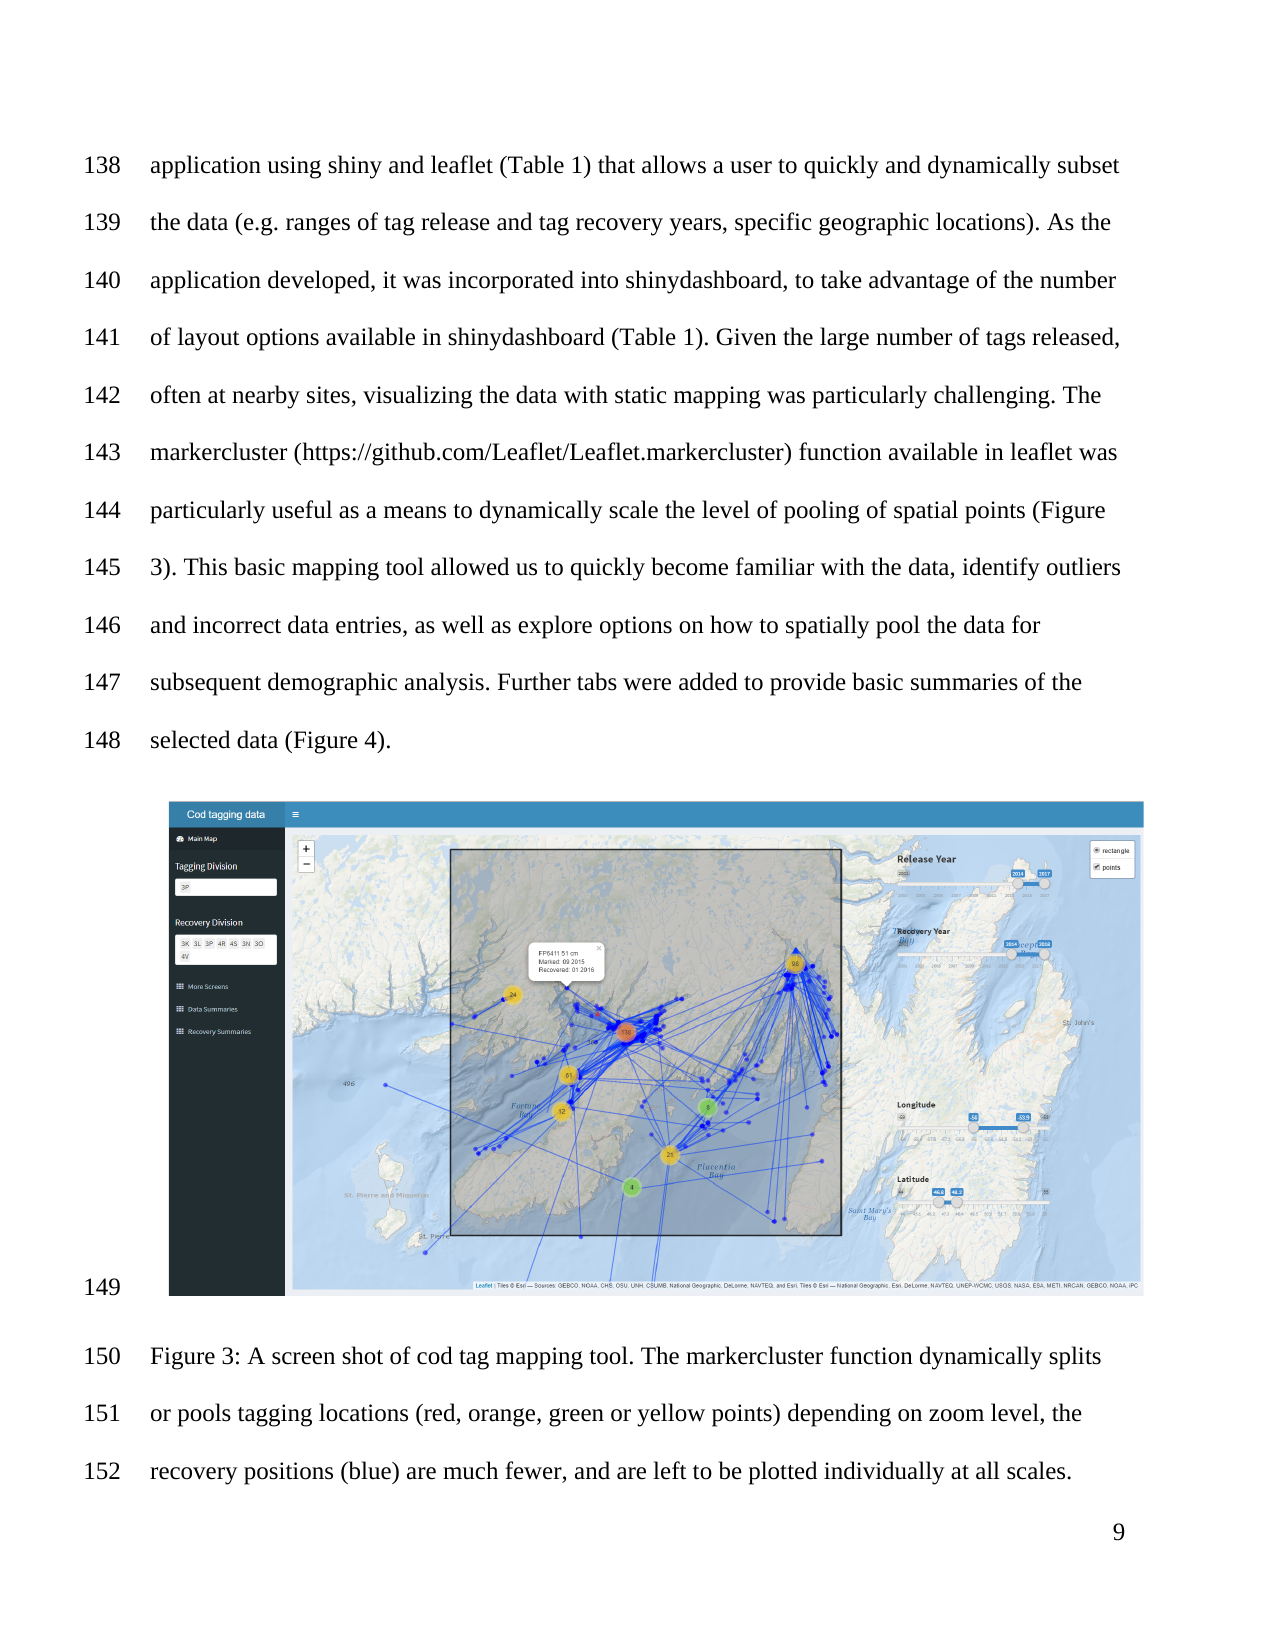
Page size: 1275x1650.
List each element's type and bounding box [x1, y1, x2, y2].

text [150, 150, 1125, 754]
text [150, 1341, 1125, 1484]
picture [168, 801, 1144, 1296]
